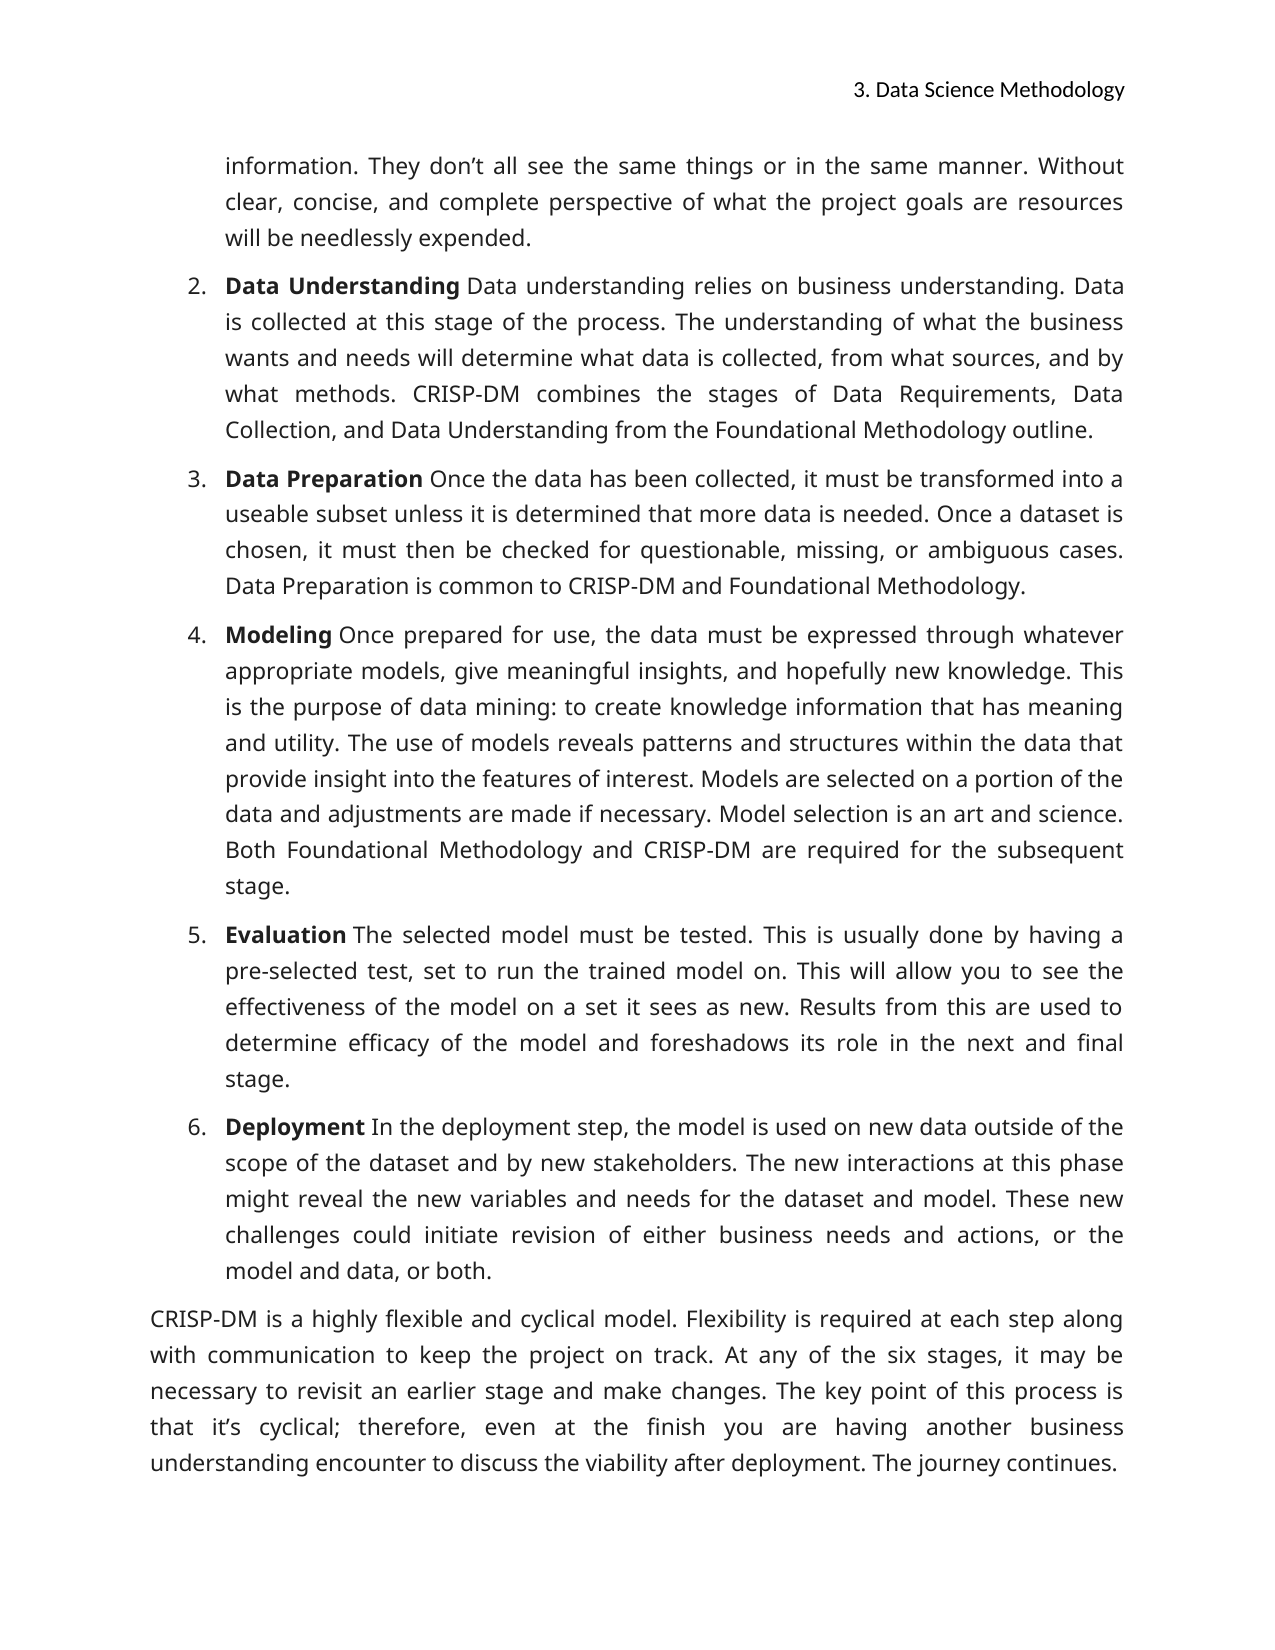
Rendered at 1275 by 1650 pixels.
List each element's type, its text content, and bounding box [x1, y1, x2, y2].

list Evaluation The selected model must be tested. This is usually done by having a pre-selected test, set to run the trained model on. This will allow you to see the effectiveness of the model on a set it sees as new. Results from this are used to determine efficacy of the model and foreshadows its role in the next and final stage. [187, 919, 1125, 1094]
list Modeling Once prepared for use, the data must be expressed through whatever appropriate models, give meaningful insights, and hopefully new knowledge. This is the purpose of data mining: to create knowledge information that has meaning and utility. The use of models reveals patterns and structures within the data that provide insight into the features of interest. Models are selected on a portion of the data and adjustments are made if necessary. Model selection is an art and science. Both Foundational Methodology and CRISP-DM are required for the subsequent stage. [187, 619, 1125, 902]
list Data Understanding Data understanding relies on business understanding. Data is collected at this stage of the process. The understanding of what the business wants and needs will determine what data is collected, from what sources, and by what methods. CRISP-DM combines the stages of Data Requirements, Data Collection, and Data Understanding from the Foundational Methodology outline. [187, 270, 1125, 445]
list Data Preparation Once the data has been collected, it must be transformed into a useable subset unless it is determined that more data is needed. Once a dataset is chosen, it must then be checked for questionable, missing, or ambiguous cases. Data Preparation is common to CRISP-DM and Foundational Methodology. [187, 462, 1125, 602]
list Deployment In the deployment step, the model is used on new data outside of the scope of the dataset and by new stakeholders. The new interactions at this phase might reveal the new variables and needs for the dataset and model. These new challenges could initiate revision of either business needs and actions, or the model and data, or both. [187, 1111, 1125, 1286]
text CRISP-DM is a highly flexible and cyclical model. Flexibility is required at each step along with communication to keep the project on track. At any of the six stages, it may be necessary to revisit an earlier stage and make changes. The key point of this process is that it’s cyclical; therefore, even at the finish you are having another business understanding encounter to discuss the viability after deployment. The journey continues. [150, 1303, 1125, 1478]
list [187, 150, 1125, 253]
